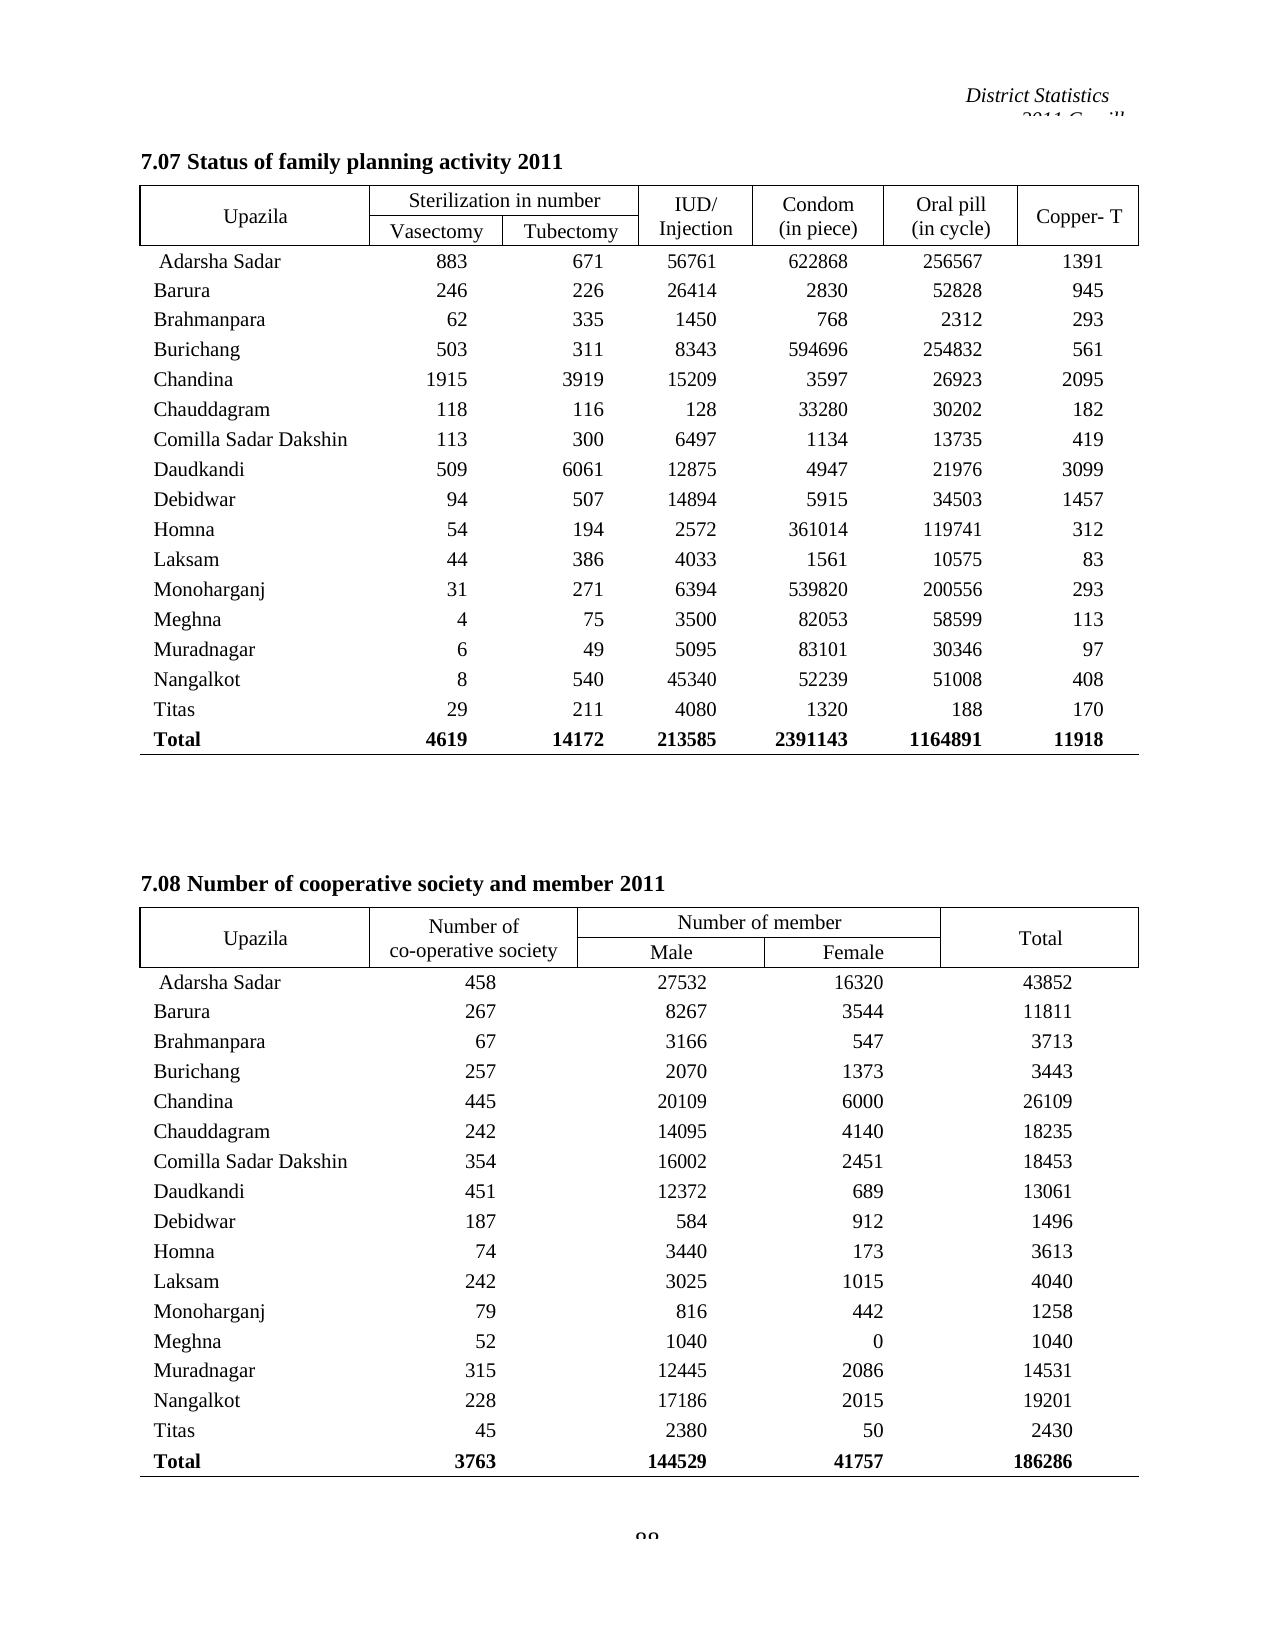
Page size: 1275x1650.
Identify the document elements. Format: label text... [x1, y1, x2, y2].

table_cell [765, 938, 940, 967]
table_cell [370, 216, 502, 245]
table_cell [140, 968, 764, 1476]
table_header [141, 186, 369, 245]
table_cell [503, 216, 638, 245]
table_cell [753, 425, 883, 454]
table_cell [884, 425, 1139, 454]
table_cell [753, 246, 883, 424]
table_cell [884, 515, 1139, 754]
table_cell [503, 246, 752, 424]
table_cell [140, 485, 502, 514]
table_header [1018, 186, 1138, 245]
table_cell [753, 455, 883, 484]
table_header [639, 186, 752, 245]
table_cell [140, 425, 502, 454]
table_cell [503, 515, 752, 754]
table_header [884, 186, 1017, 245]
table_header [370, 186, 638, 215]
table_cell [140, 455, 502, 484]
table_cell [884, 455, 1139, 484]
list Status of family planning activity 2011 [141, 148, 1202, 175]
list Number of cooperative society and member 2011 [141, 870, 1202, 897]
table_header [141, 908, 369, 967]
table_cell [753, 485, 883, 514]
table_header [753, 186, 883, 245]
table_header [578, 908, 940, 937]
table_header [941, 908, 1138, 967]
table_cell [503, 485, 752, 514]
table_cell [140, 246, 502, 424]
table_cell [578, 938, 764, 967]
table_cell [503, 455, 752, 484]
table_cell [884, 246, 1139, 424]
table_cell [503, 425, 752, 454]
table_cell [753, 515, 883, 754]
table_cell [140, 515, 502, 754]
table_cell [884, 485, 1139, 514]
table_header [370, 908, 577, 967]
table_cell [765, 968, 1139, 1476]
